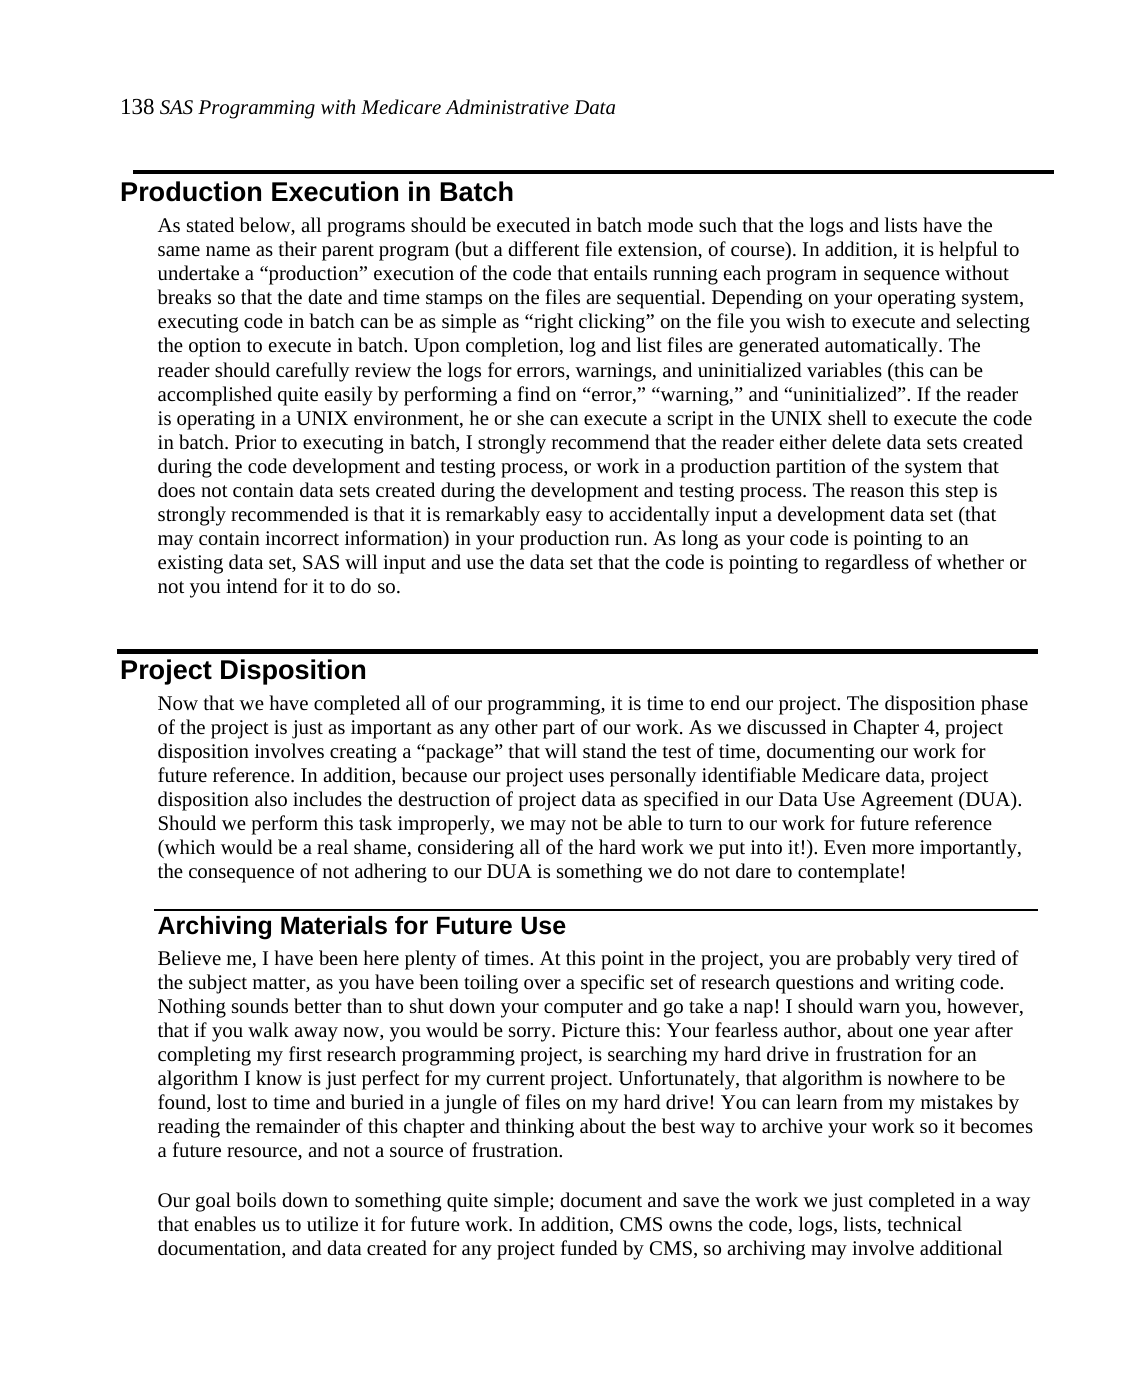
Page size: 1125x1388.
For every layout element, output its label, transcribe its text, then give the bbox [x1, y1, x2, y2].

subtitle Production Execution in Batch [120, 176, 1077, 207]
text Now that we have completed all of our programming, it is time to end our project. The disposition phase of the project is just as important as any other part of our work. As we discussed in Chapter 4, project disposition involves creating a “package” that will stand the test of time, documenting our work for future reference. In addition, because our project uses personally identifiable Medicare data, project disposition also includes the destruction of project data as specified in our Data Use Agreement (DUA). Should we perform this task improperly, we may not be able to turn to our work for future reference (which would be a real shame, considering all of the hard work we put into it!). Even more importantly, the consequence of not adhering to our DUA is something we do not dare to contemplate! [157, 691, 1031, 883]
text Believe me, I have been here plenty of times. At this point in the project, you are probably very tired of the subject matter, as you have been toiling over a specific set of research questions and writing code. Nothing sounds better than to shut down your computer and go take a nap! I should warn you, however, that if you walk away now, you would be sorry. Picture this: Your fearless author, about one year after completing my first research programming project, is searching my hard drive in frustration for an algorithm I know is just perfect for my current project. Unfortunately, that algorithm is nowhere to be found, lost to time and buried in a jungle of files on my hard drive! You can learn from my mistakes by reading the remainder of this chapter and thinking about the best way to archive your work so it becomes a future resource, and not a source of frustration. [157, 946, 1035, 1162]
text As stated below, all programs should be executed in batch mode such that the logs and lists have the same name as their parent program (but a different file extension, of course). In addition, it is helpful to undertake a “production” execution of the code that entails running each program in sequence without breaks so that the date and time stamps on the files are sequential. Depending on your operating system, executing code in batch can be as simple as “right clicking” on the file you wish to execute and selecting the option to execute in batch. Upon completion, log and list files are generated automatically. The reader should carefully review the logs for errors, warnings, and uninitialized variables (this can be accomplished quite easily by performing a find on “error,” “warning,” and “uninitialized”. If the reader is operating in a UNIX environment, he or she can execute a script in the UNIX shell to execute the code in batch. Prior to executing in batch, I strongly recommend that the reader either delete data sets created during the code development and testing process, or work in a production partition of the system that does not contain data sets created during the development and testing process. The reason this step is strongly recommended is that it is remarkably easy to accidentally input a development data set (that may contain incorrect information) in your production run. As long as your code is pointing to an existing data set, SAS will input and use the data set that the code is pointing to regardless of whether or not you intend for it to do so. [157, 213, 1033, 598]
subtitle Archiving Materials for Future Use [157, 905, 1077, 940]
subtitle Project Disposition [120, 645, 1077, 685]
text Our goal boils down to something quite simple; document and save the work we just completed in a way that enables us to utilize it for future work. In addition, CMS owns the code, logs, lists, technical documentation, and data created for any project funded by CMS, so archiving may involve additional [157, 1188, 1033, 1260]
